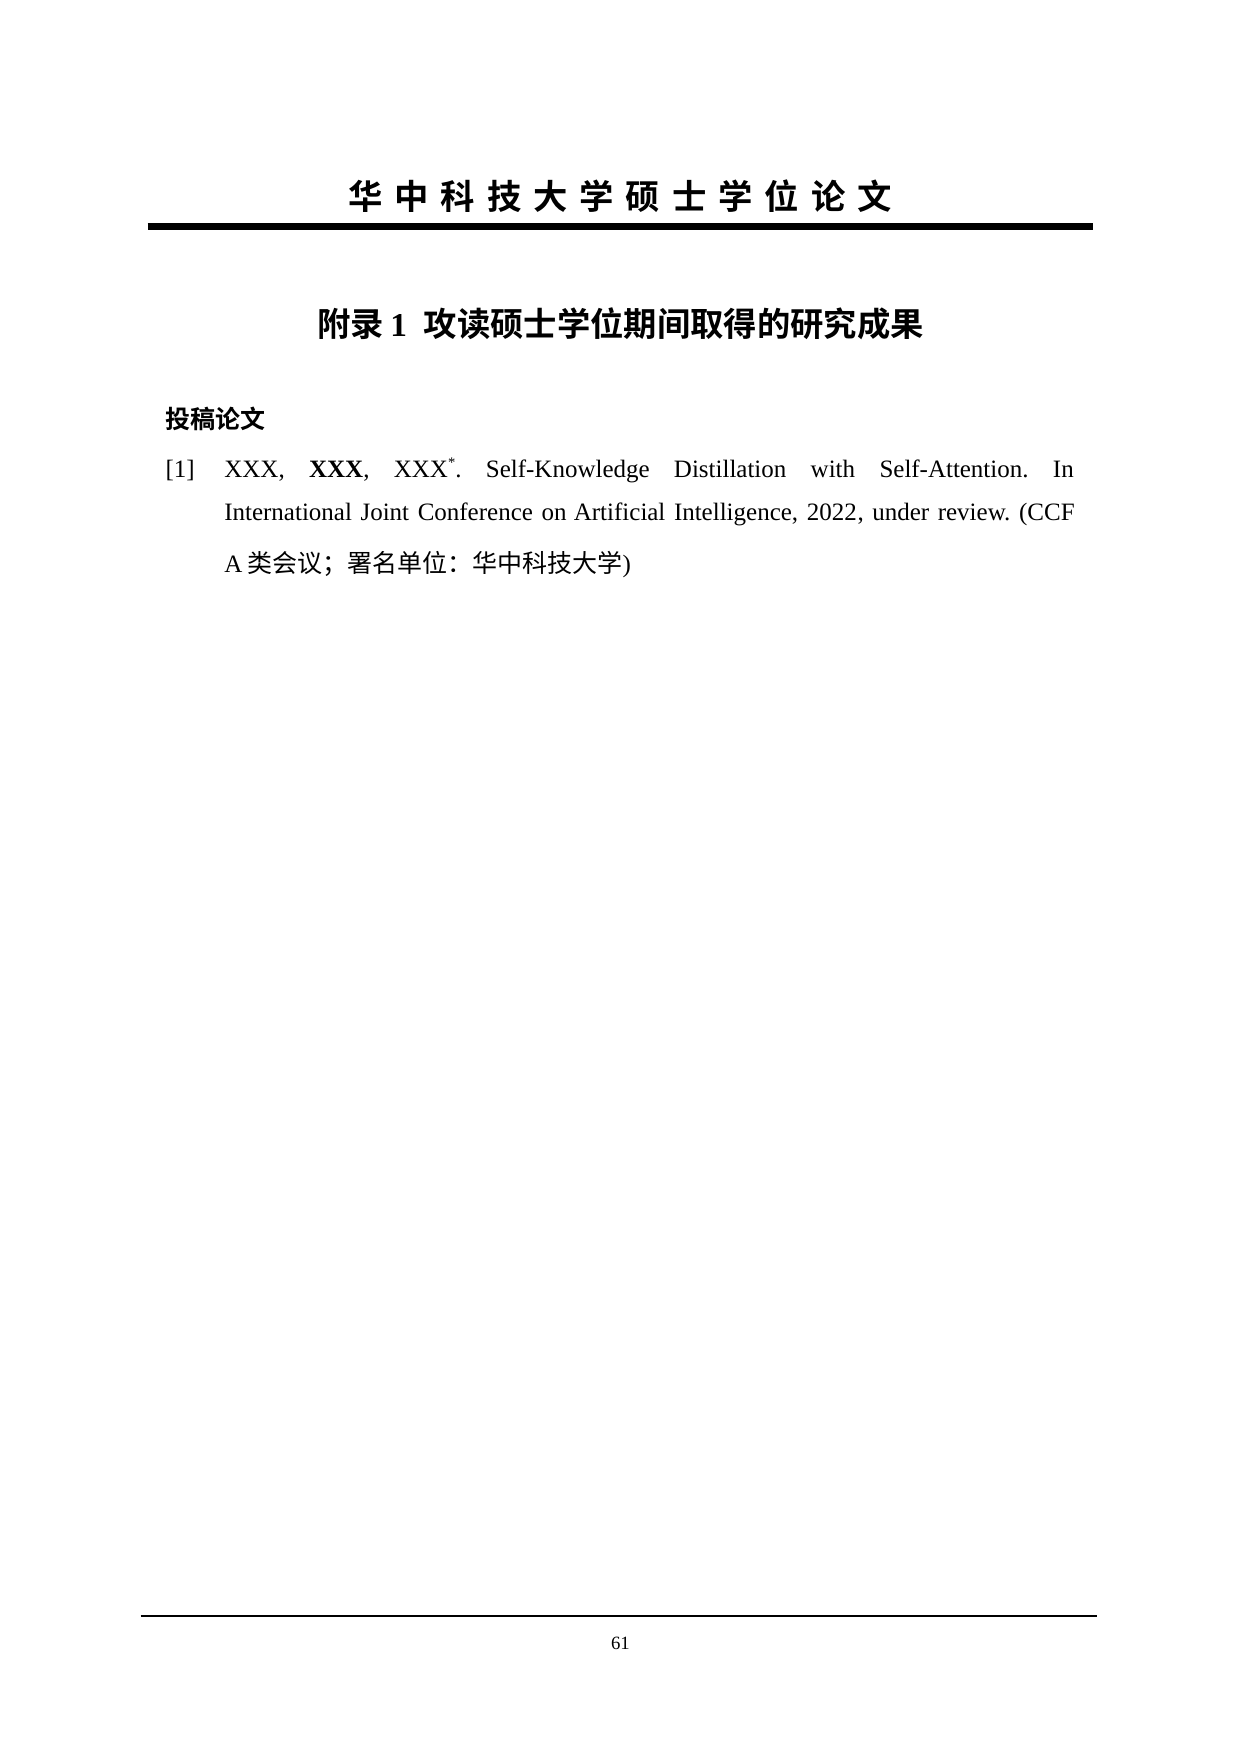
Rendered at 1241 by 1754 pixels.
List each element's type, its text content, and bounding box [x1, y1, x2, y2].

subtitle 附录1 攻读硕士学位期间取得的研究成果 [165, 298, 1075, 346]
text [1] XXX, XXX, XXX*. Self-Knowledge Distillation with Self-Attention. In International Joint Conference on Artificial Intelligence, 2022, under review. (CCF A类会议；署名单位：华中科技大学) [165, 454, 1075, 580]
text 投稿论文 [165, 399, 1075, 436]
